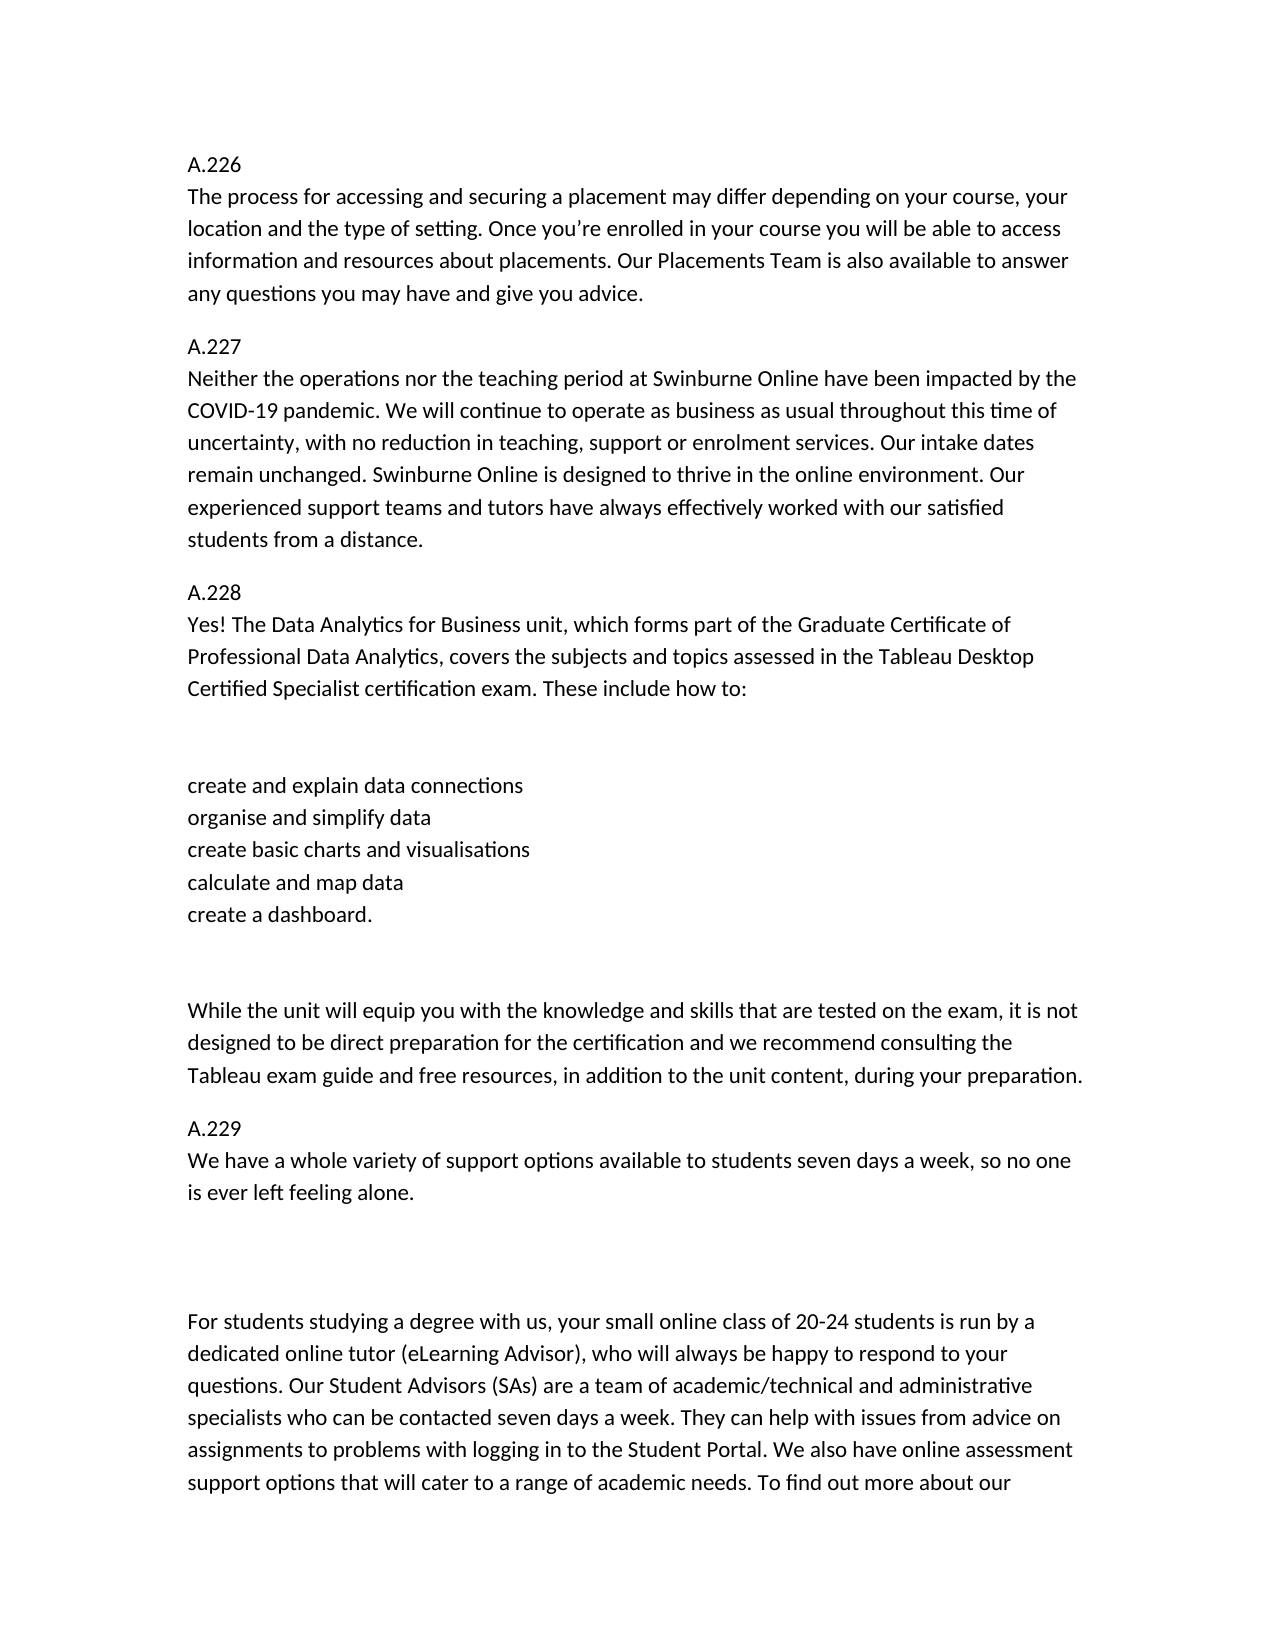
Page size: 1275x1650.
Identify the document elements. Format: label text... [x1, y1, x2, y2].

text A.228 Yes! The Data Analytics for Business unit, which forms part of the Graduate Certificate of Professional Data Analytics, covers the subjects and topics assessed in the Tableau Desktop Certified Specialist certification exam. These include how to: create and explain data connections organise and simplify data create basic charts and visualisations calculate and map data create a dashboard. While the unit will equip you with the knowledge and skills that are tested on the exam, it is not designed to be direct preparation for the certification and we recommend consulting the Tableau exam guide and free resources, in addition to the unit content, during your preparation. [187, 578, 1087, 1089]
text A.226 The process for accessing and securing a placement may differ depending on your course, your location and the type of setting. Once you’re enrolled in your course you will be able to access information and resources about placements. Our Placements Team is also available to answer any questions you may have and give you advice. [187, 150, 1087, 307]
text A.227 Neither the operations nor the teaching period at Swinburne Online have been impacted by the COVID-19 pandemic. We will continue to operate as business as usual throughout this time of uncertainty, with no reduction in teaching, support or enrolment services. Our intake dates remain unchanged. Swinburne Online is designed to thrive in the online environment. Our experienced support teams and tutors have always effectively worked with our satisfied students from a distance. [187, 332, 1087, 553]
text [187, 1114, 1087, 1496]
